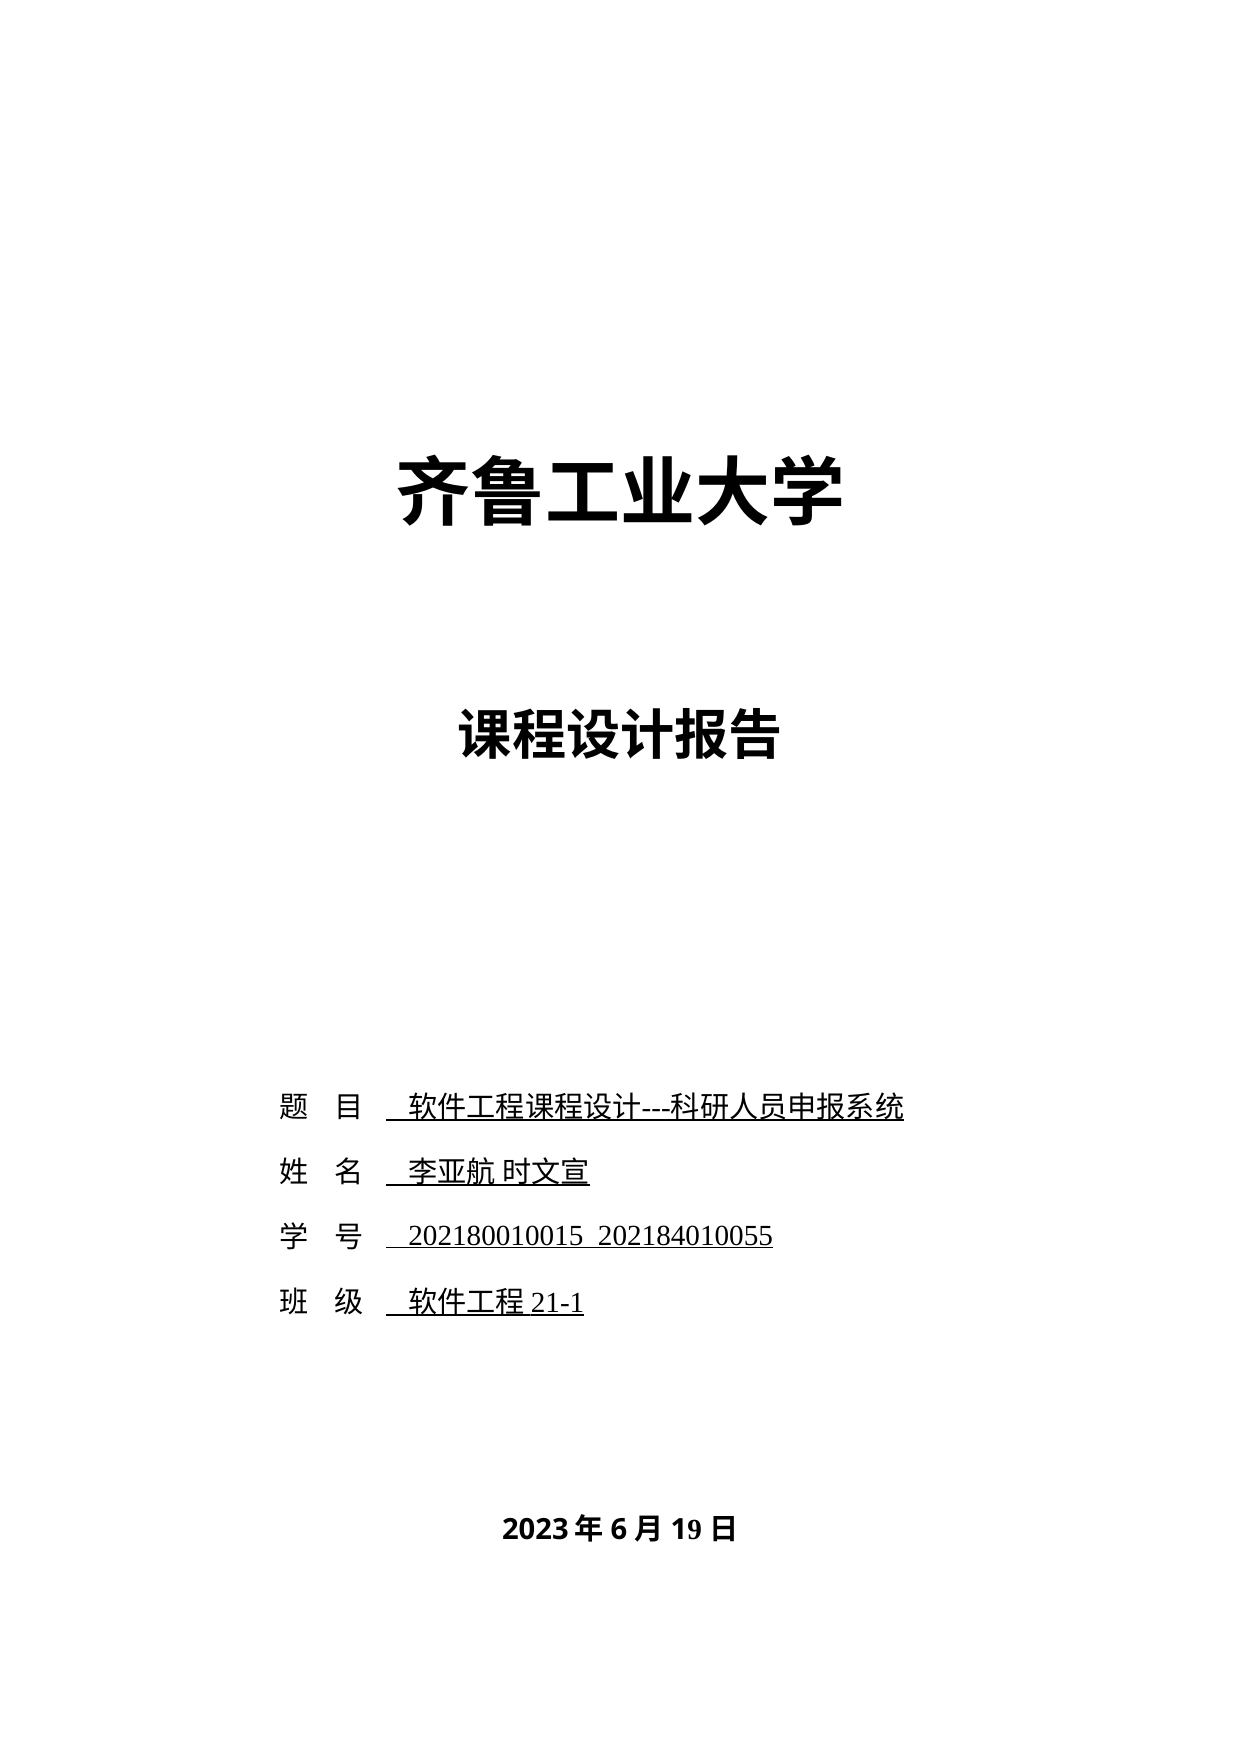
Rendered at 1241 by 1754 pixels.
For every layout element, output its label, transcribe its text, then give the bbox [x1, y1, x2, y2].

table_header 软件工程课程设计---科研人员申报系统 [375, 1072, 1031, 1137]
table_header 题 目 [176, 1072, 375, 1137]
table_cell 李亚航 时文宣 [375, 1137, 1031, 1202]
text 齐鲁工业大学 [187, 422, 1053, 552]
text 2023年 6 月 19 日 [187, 1494, 1053, 1559]
table_cell 学 号 [176, 1202, 375, 1267]
table_cell 202180010015 202184010055 [375, 1202, 1031, 1267]
table_cell 软件工程21-1 [375, 1267, 1031, 1332]
table_cell 姓 名 [176, 1137, 375, 1202]
text 课程设计报告 [187, 682, 1053, 779]
table_cell 班 级 [176, 1267, 375, 1332]
